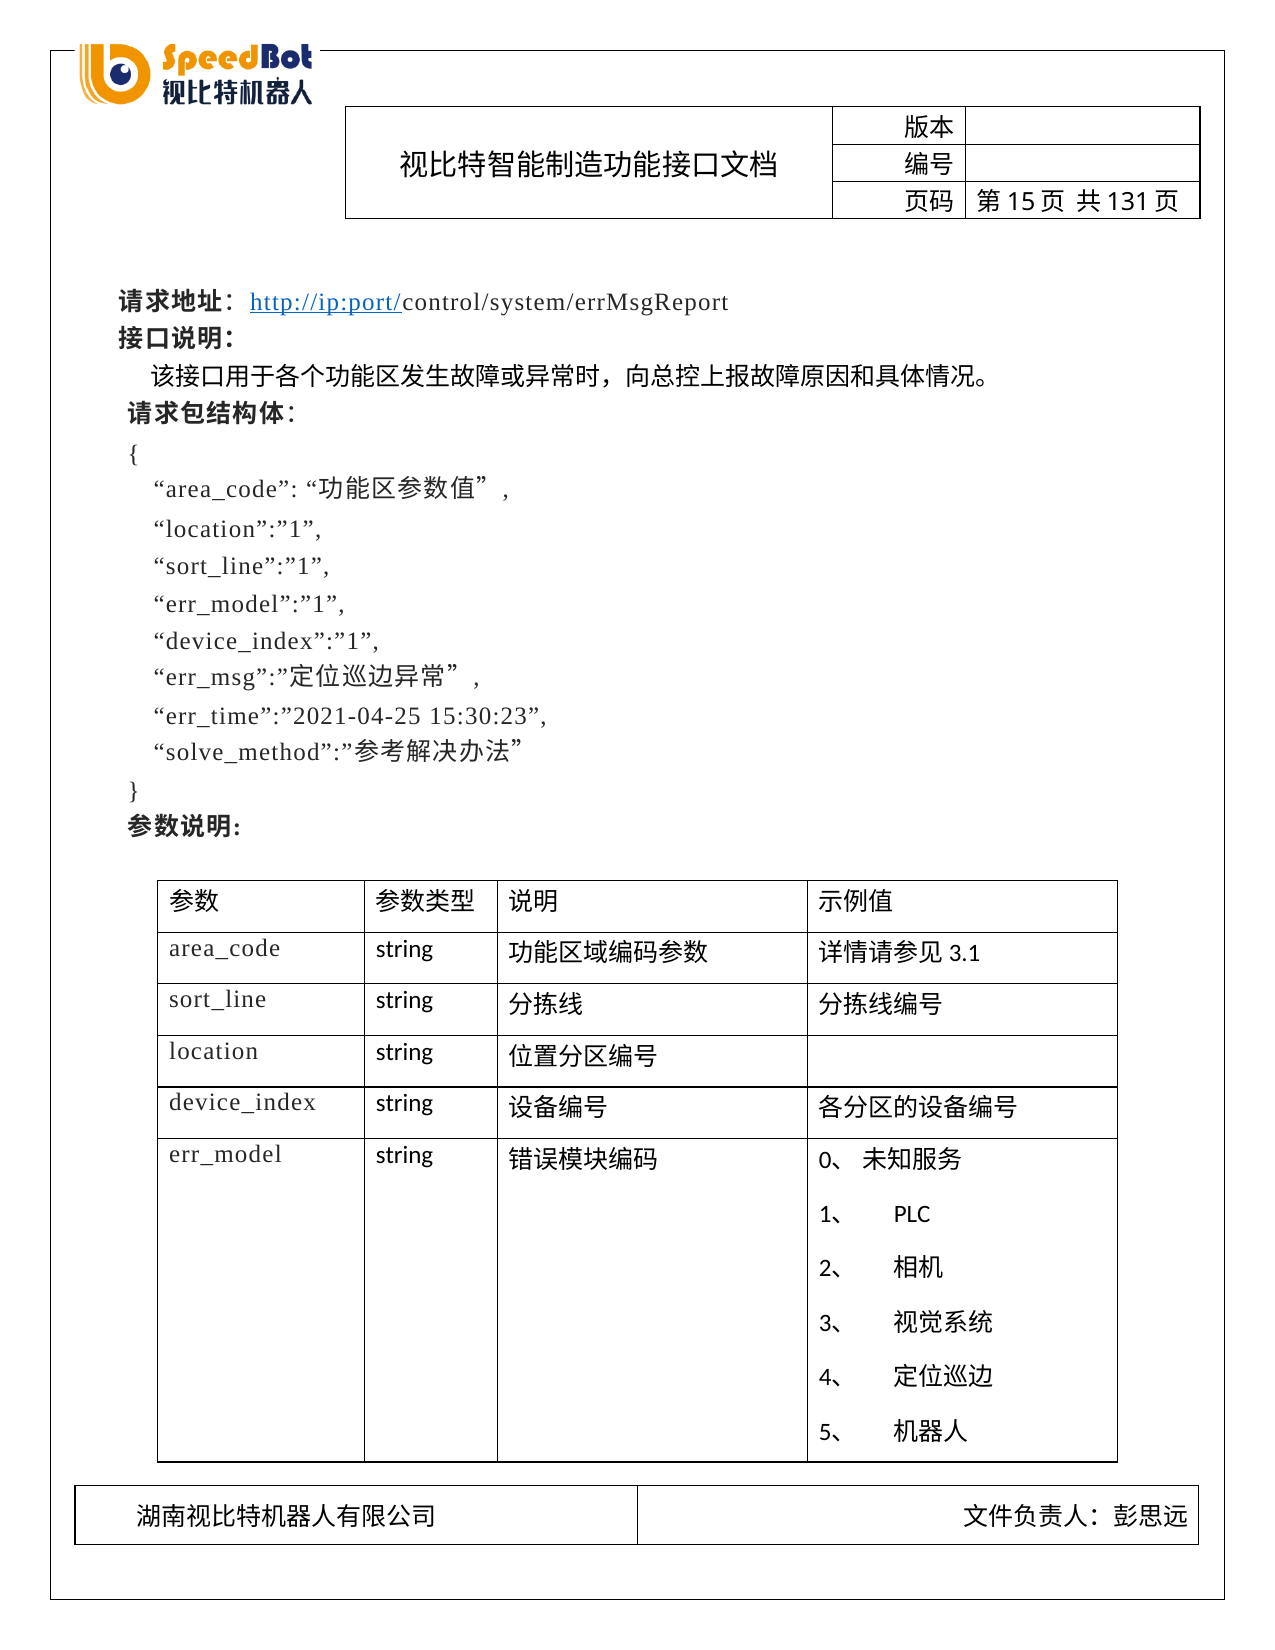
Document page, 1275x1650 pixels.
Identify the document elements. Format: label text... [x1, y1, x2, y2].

text “err_model”:”1”, [75, 580, 1200, 618]
table_cell 各分区的设备编号 [808, 1088, 1117, 1138]
text 该接口用于各个功能区发生故障或异常时，向总控上报故障原因和具体情况。 [75, 355, 1200, 393]
text 参数说明: [75, 805, 1200, 843]
list 接口说明： [119, 318, 1200, 355]
table_cell 详情请参见3.1 [808, 933, 1117, 983]
picture [73, 20, 320, 127]
table_cell 功能区域编码参数 [498, 933, 807, 983]
table_cell err_model [158, 1139, 364, 1461]
text “err_msg”:”定位巡边异常”, [75, 655, 1200, 693]
table_cell device_index [158, 1088, 364, 1138]
table_cell string [365, 1036, 497, 1086]
table_header 示例值 [808, 881, 1117, 932]
text 请求包结构体： [75, 393, 1200, 430]
table_cell [808, 1036, 1117, 1086]
text “location”:”1”, [75, 505, 1200, 543]
list 请求地址：http://ip:port/control/system/errMsgReport [119, 280, 1200, 318]
table_cell 位置分区编号 [498, 1036, 807, 1086]
table_cell string [365, 1088, 497, 1138]
table_cell 错误模块编码 [498, 1139, 807, 1461]
table_cell location [158, 1036, 364, 1086]
text } [75, 768, 1200, 805]
text “device_index”:”1”, [75, 618, 1200, 655]
table_cell area_code [158, 933, 364, 983]
table_cell string [365, 984, 497, 1035]
table_cell string [365, 1139, 497, 1461]
table_cell string [365, 933, 497, 983]
table_cell 设备编号 [498, 1088, 807, 1138]
text “sort_line”:”1”, [75, 543, 1200, 580]
text { [75, 430, 1200, 468]
text “err_time”:”2021-04-25 15:30:23”, [75, 693, 1200, 730]
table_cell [808, 1139, 1117, 1461]
table_header 说明 [498, 881, 807, 932]
table_header 参数 [158, 881, 364, 932]
table_header 参数类型 [365, 881, 497, 932]
text “solve_method”:”参考解决办法” [75, 730, 1200, 768]
table_cell 分拣线编号 [808, 984, 1117, 1035]
table_cell 分拣线 [498, 984, 807, 1035]
text “area_code”: “功能区参数值”, [75, 468, 1200, 505]
table_cell sort_line [158, 984, 364, 1035]
